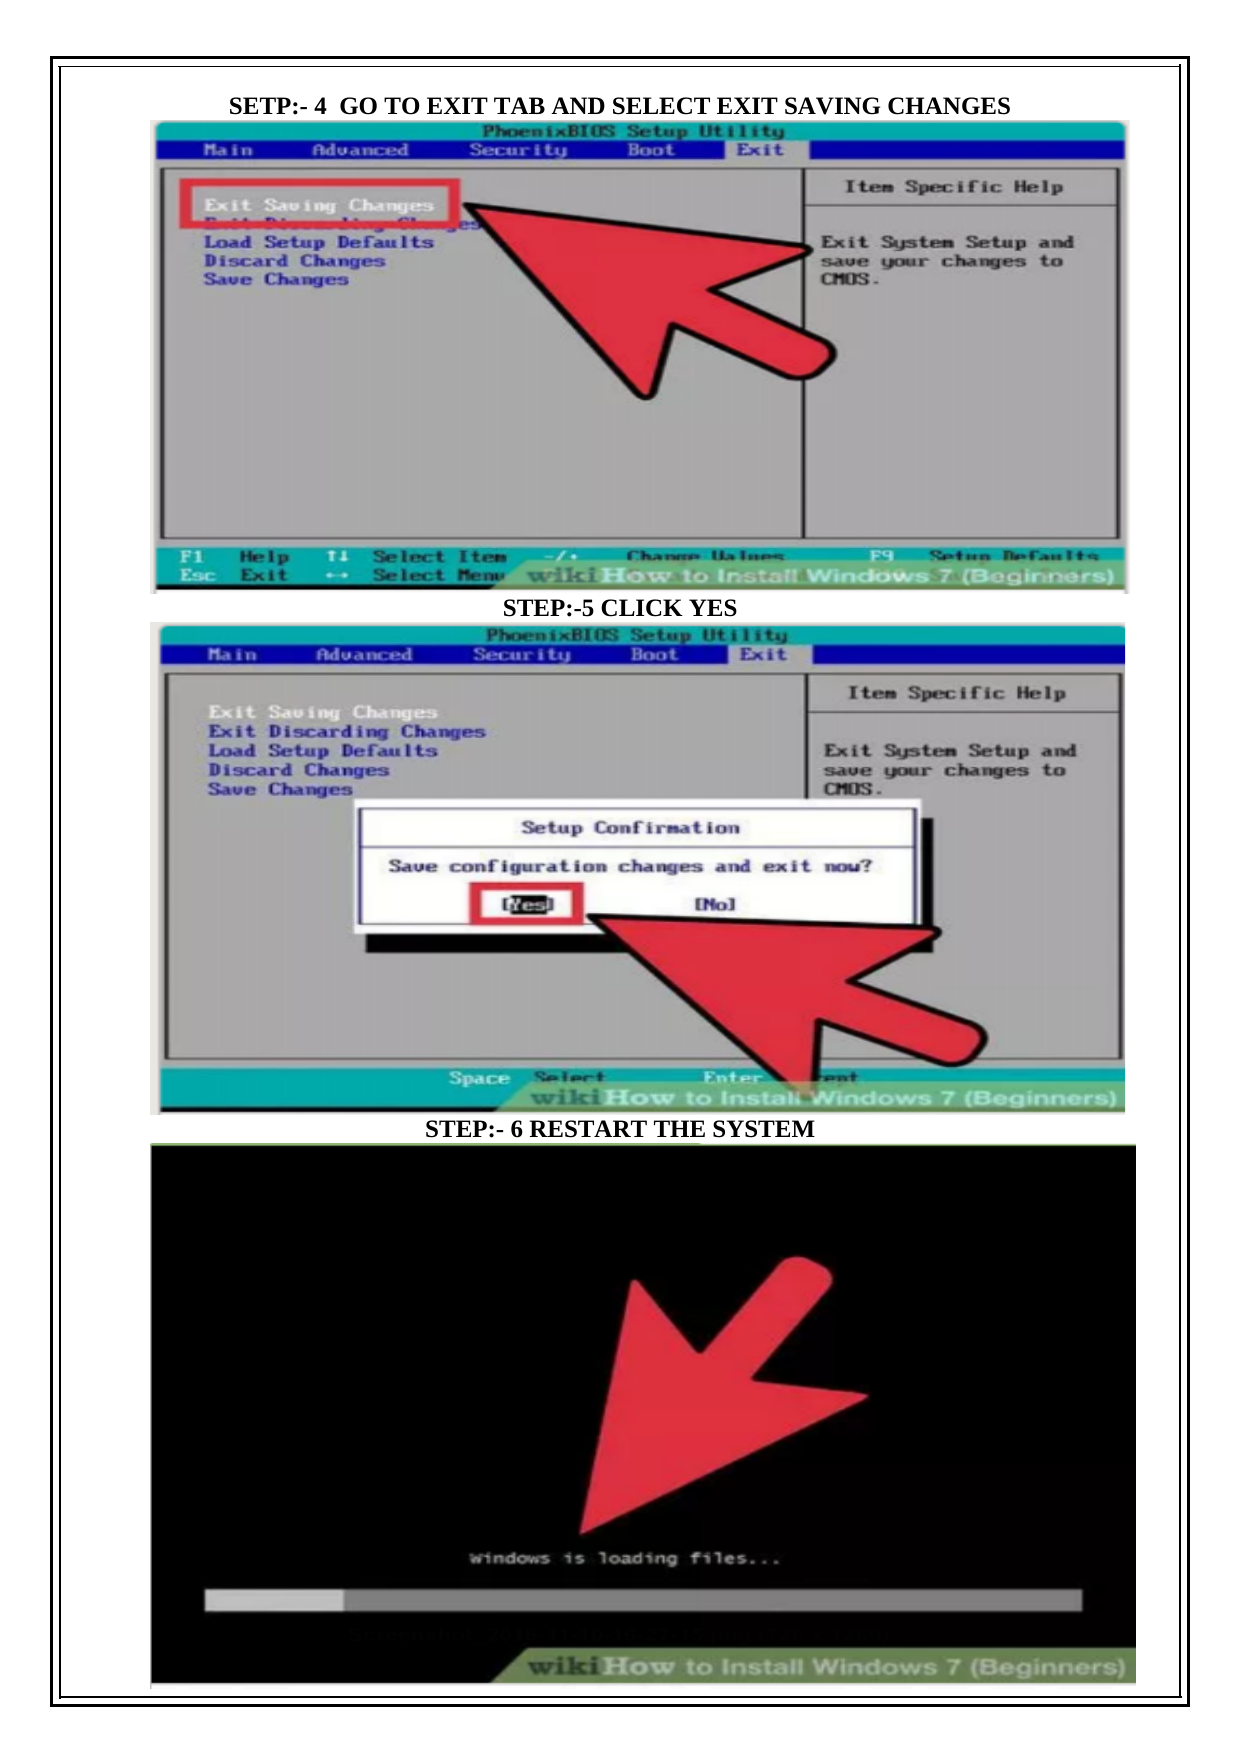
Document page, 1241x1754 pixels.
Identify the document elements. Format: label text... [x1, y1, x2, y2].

text STEP:- 6 RESTART THE SYSTEM [150, 1115, 1090, 1143]
picture [150, 120, 1130, 594]
picture [150, 1143, 1136, 1689]
text STEP:-5 CLICK YES [150, 594, 1090, 622]
text SETP:- 4 GO TO EXIT TAB AND SELECT EXIT SAVING CHANGES [150, 91, 1090, 120]
picture [150, 622, 1125, 1115]
